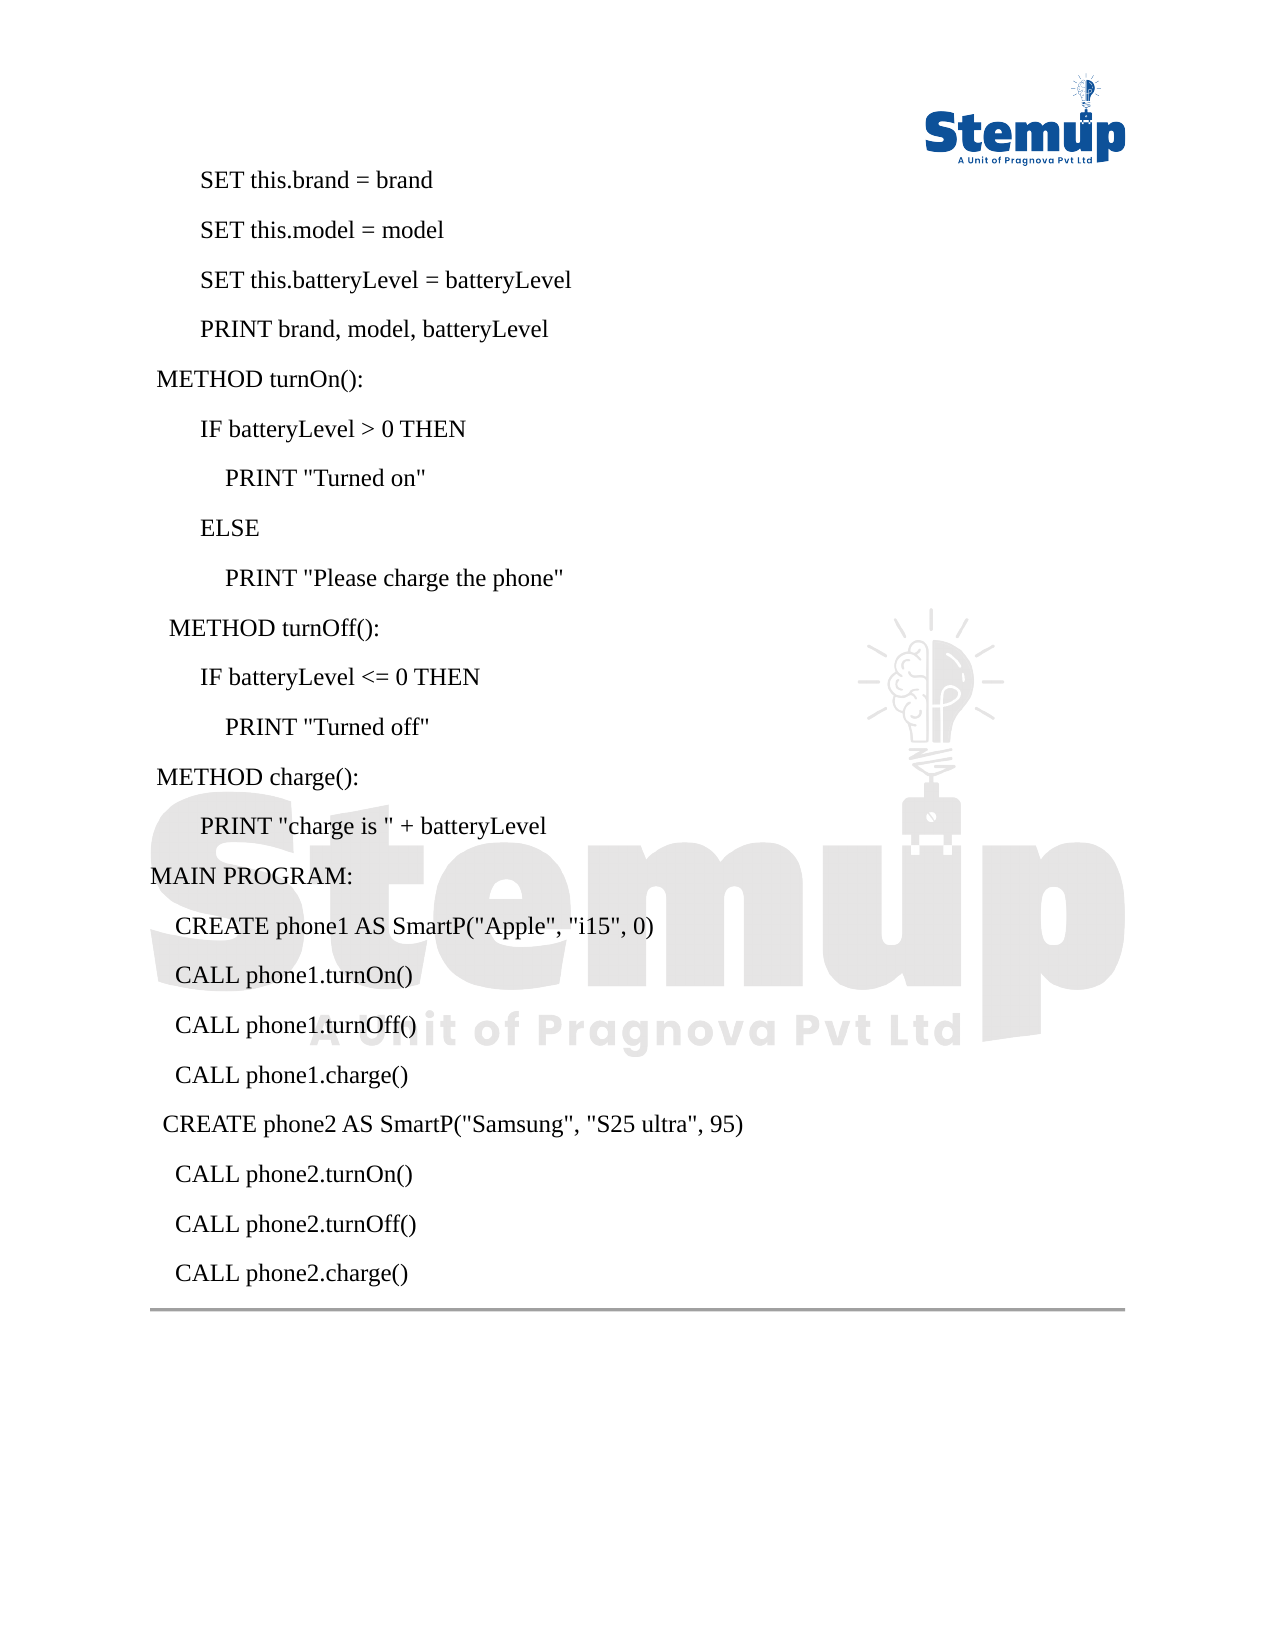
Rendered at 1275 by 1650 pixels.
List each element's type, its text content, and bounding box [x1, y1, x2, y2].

text METHOD charge(): [150, 762, 1125, 790]
text CALL phone2.charge() [150, 1258, 1125, 1287]
text METHOD turnOff(): [150, 613, 1125, 641]
text PRINT brand, model, batteryLevel [150, 314, 1125, 343]
text METHOD turnOn(): [150, 364, 1125, 393]
text CREATE phone2 AS SmartP("Samsung", "S25 ultra", 95) [150, 1109, 1125, 1138]
text CALL phone1.charge() [150, 1060, 1125, 1088]
text IF batteryLevel <= 0 THEN [150, 662, 1125, 691]
picture [925, 73, 1125, 166]
text MAIN PROGRAM: [150, 861, 1125, 890]
text CALL phone1.turnOff() [150, 1010, 1125, 1039]
text IF batteryLevel > 0 THEN [150, 414, 1125, 443]
text PRINT "charge is " + batteryLevel [150, 811, 1125, 840]
text PRINT "Turned off" [150, 712, 1125, 741]
text CREATE phone1 AS SmartP("Apple", "i15", 0) [150, 911, 1125, 939]
text CALL phone1.turnOn() [150, 960, 1125, 989]
text PRINT "Turned on" [150, 463, 1125, 492]
text CALL phone2.turnOff() [150, 1209, 1125, 1238]
text ELSE [150, 513, 1125, 542]
text PRINT "Please charge the phone" [150, 563, 1125, 592]
text CALL phone2.turnOn() [150, 1159, 1125, 1188]
text SET this.batteryLevel = batteryLevel [150, 265, 1125, 293]
text SET this.model = model [150, 215, 1125, 244]
text SET this.brand = brand [150, 165, 1125, 194]
